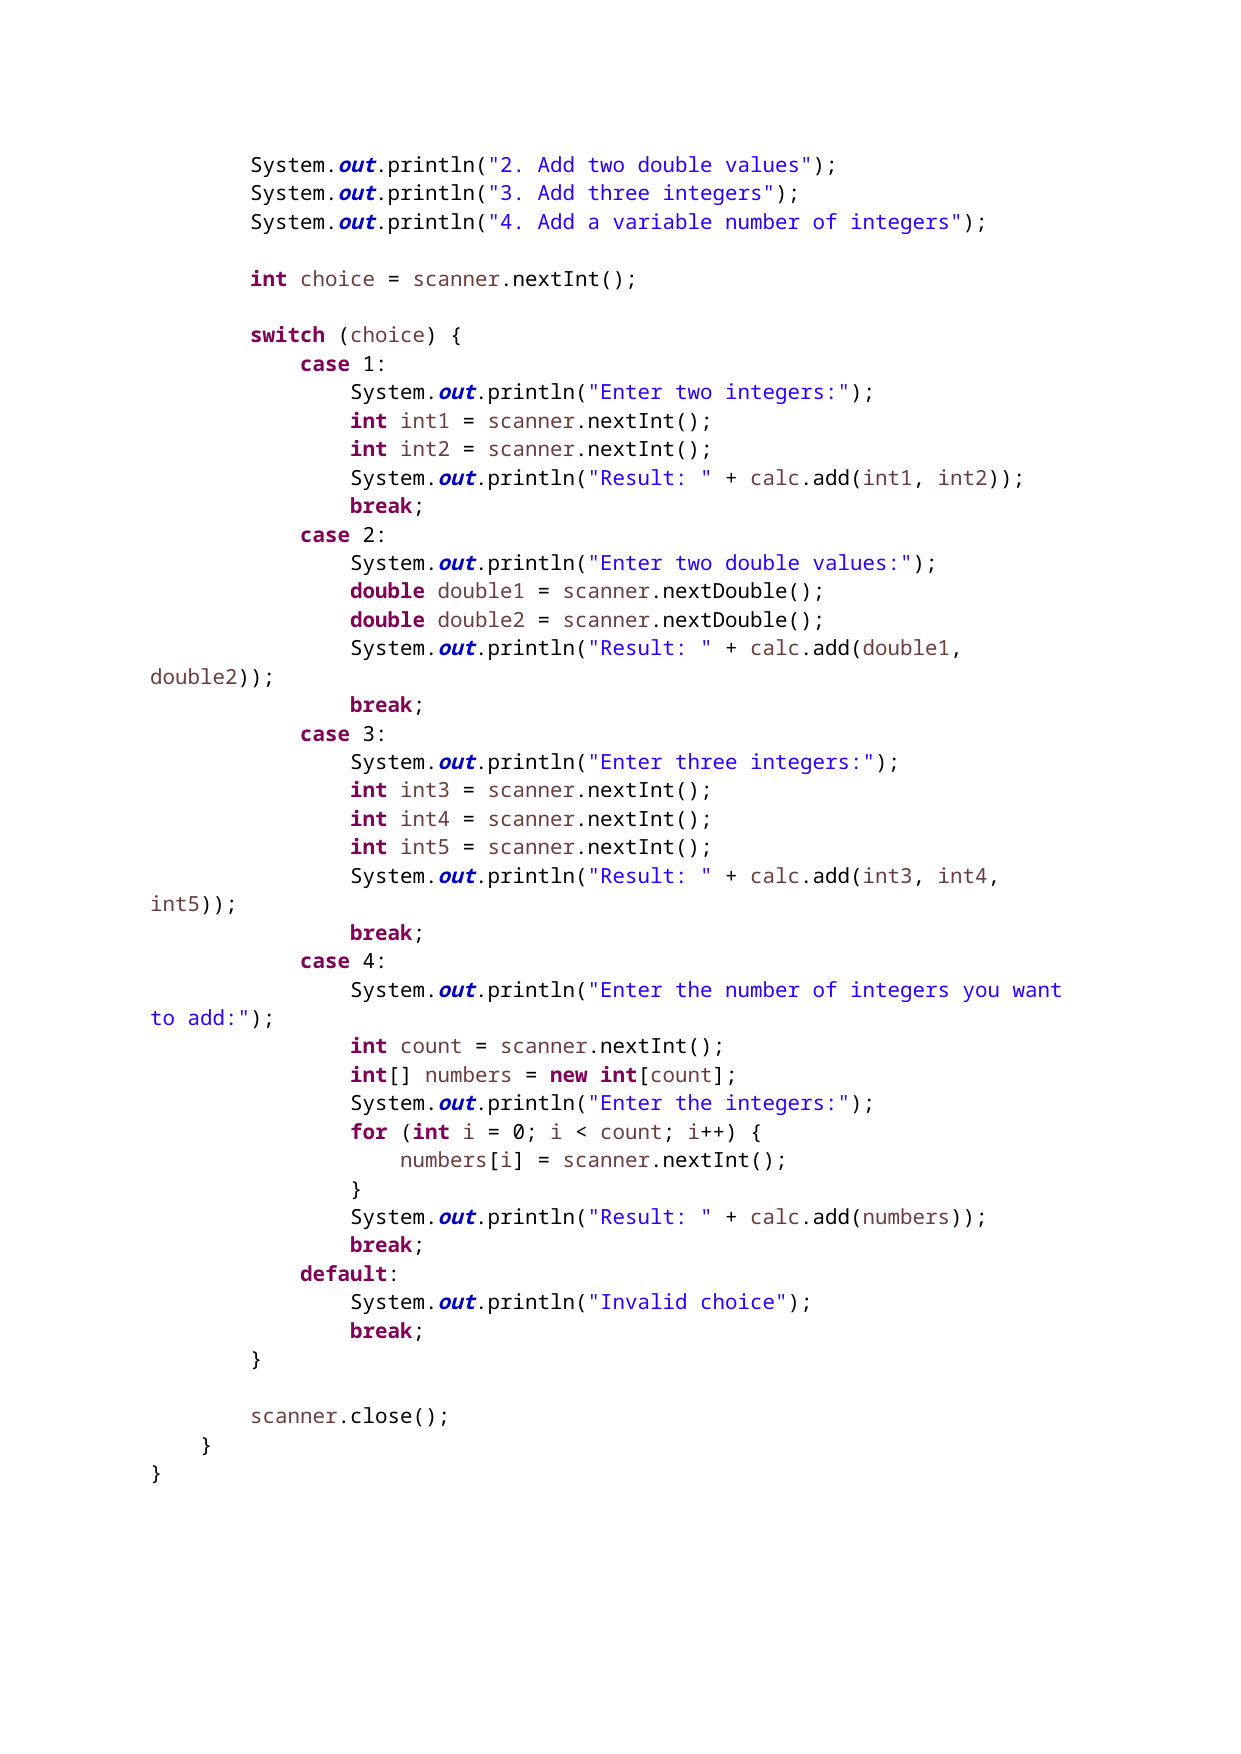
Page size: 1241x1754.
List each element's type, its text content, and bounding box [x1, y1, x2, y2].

text int int4 = scanner.nextInt(); [150, 804, 1090, 832]
text System.out.println("Enter three integers:"); [150, 747, 1090, 776]
text System.out.println("Enter two double values:"); [150, 548, 1090, 577]
text case 3: [150, 719, 1090, 747]
text int int3 = scanner.nextInt(); [150, 776, 1090, 804]
text double double2 = scanner.nextDouble(); [150, 605, 1090, 633]
text case 4: [150, 946, 1090, 975]
text System.out.println("Enter two integers:"); [150, 377, 1090, 406]
text default: [150, 1259, 1090, 1287]
text break; [150, 1316, 1090, 1344]
text int int1 = scanner.nextInt(); [150, 406, 1090, 434]
text break; [150, 1231, 1090, 1259]
text } [150, 1458, 1090, 1487]
text System.out.println("Enter the integers:"); [150, 1088, 1090, 1117]
text System.out.println("Result: " + calc.add(int3, int4, int5)); [150, 861, 1090, 918]
text int int2 = scanner.nextInt(); [150, 434, 1090, 463]
text System.out.println("Enter the number of integers you want to add:"); [150, 975, 1090, 1032]
text int count = scanner.nextInt(); [150, 1032, 1090, 1060]
text System.out.println("2. Add two double values"); [150, 150, 1090, 178]
text break; [150, 690, 1090, 719]
text System.out.println("Invalid choice"); [150, 1287, 1090, 1316]
text scanner.close(); [150, 1401, 1090, 1430]
text int[] numbers = new int[count]; [150, 1060, 1090, 1088]
text case 2: [150, 520, 1090, 548]
text double double1 = scanner.nextDouble(); [150, 577, 1090, 605]
text numbers[i] = scanner.nextInt(); [150, 1145, 1090, 1174]
text switch (choice) { [150, 321, 1090, 349]
text case 1: [150, 349, 1090, 377]
text for (int i = 0; i < count; i++) { [150, 1117, 1090, 1145]
text System.out.println("4. Add a variable number of integers"); [150, 207, 1090, 235]
text } [150, 1430, 1090, 1458]
text System.out.println("3. Add three integers"); [150, 178, 1090, 207]
text System.out.println("Result: " + calc.add(double1, double2)); [150, 633, 1090, 690]
text System.out.println("Result: " + calc.add(int1, int2)); [150, 463, 1090, 491]
text } [150, 1344, 1090, 1373]
text System.out.println("Result: " + calc.add(numbers)); [150, 1202, 1090, 1231]
text } [150, 1174, 1090, 1202]
text int choice = scanner.nextInt(); [150, 264, 1090, 292]
text break; [150, 918, 1090, 946]
text break; [150, 491, 1090, 520]
text int int5 = scanner.nextInt(); [150, 832, 1090, 861]
